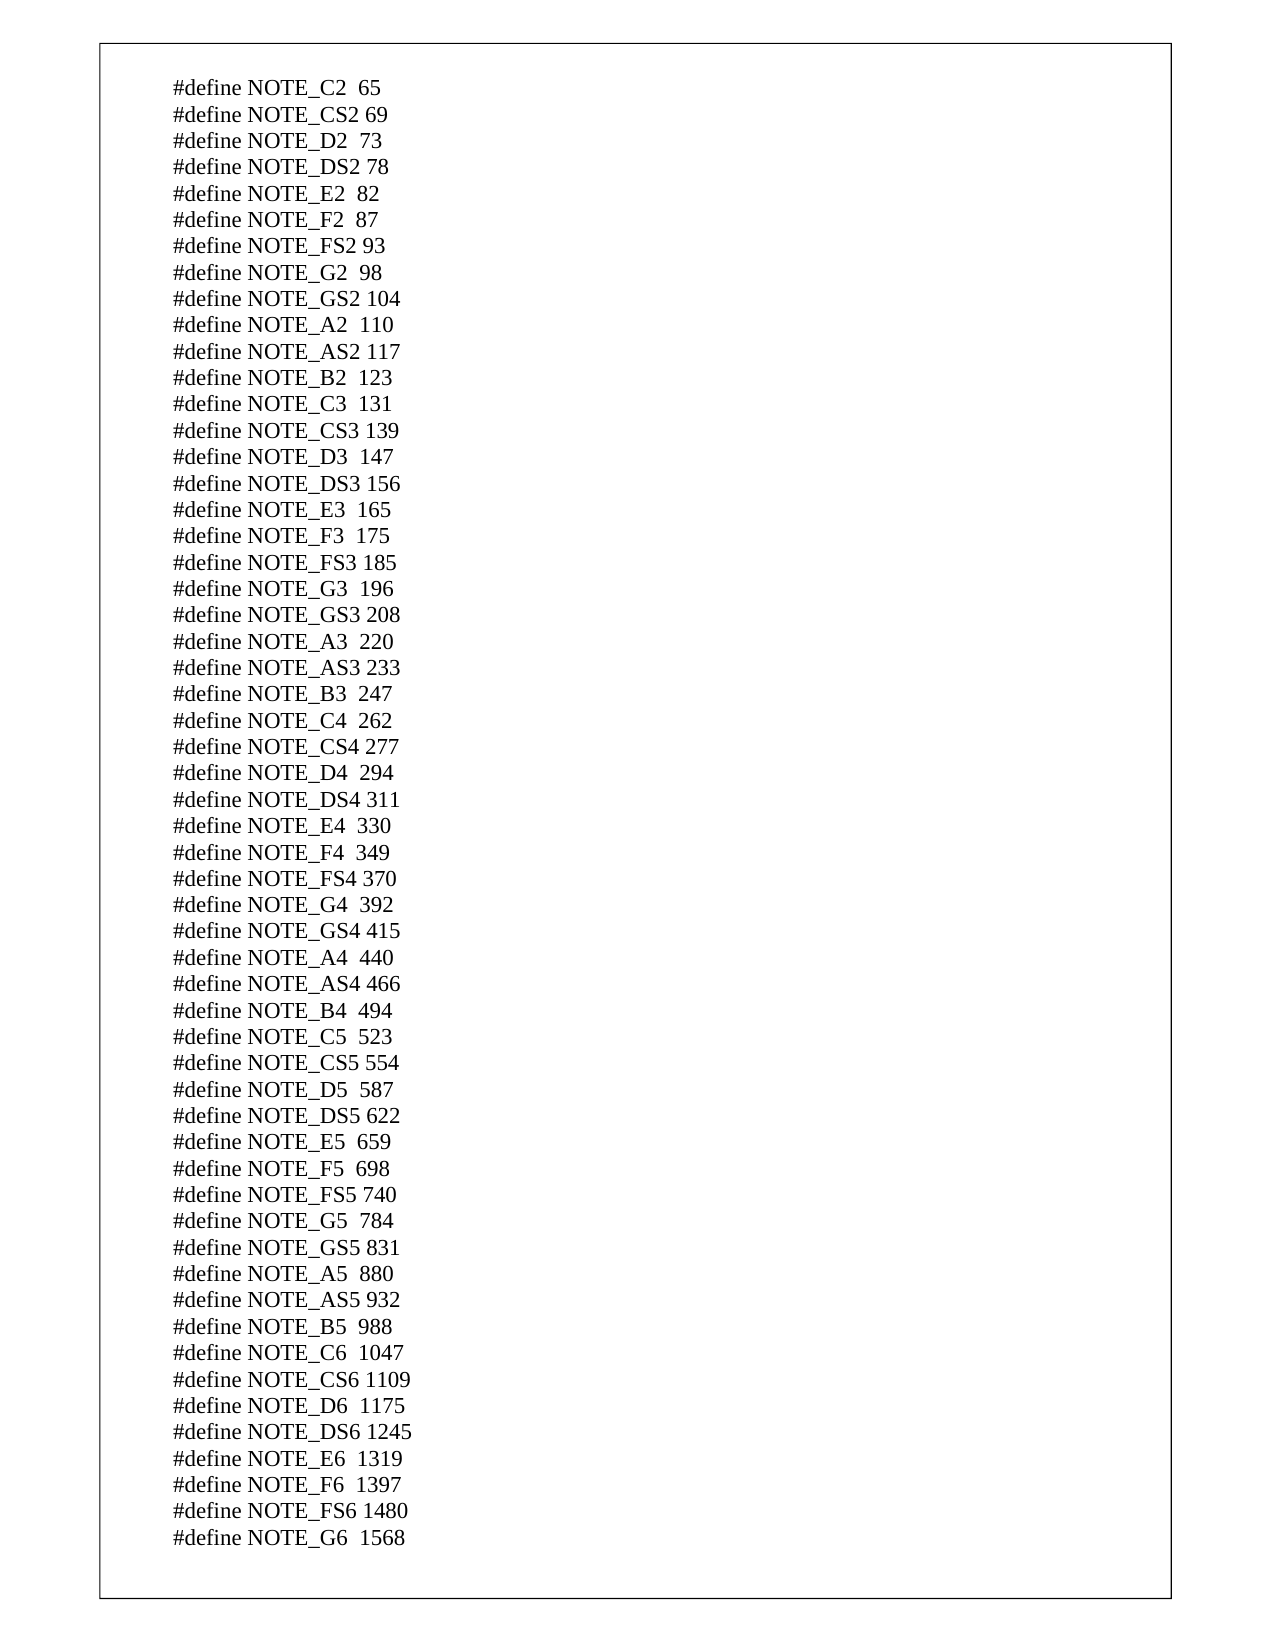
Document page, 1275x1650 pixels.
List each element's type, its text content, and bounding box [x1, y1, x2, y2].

text #define NOTE_C5 523 [173, 1023, 1108, 1049]
text #define NOTE_C3 131 [173, 391, 1108, 417]
text #define NOTE_CS6 1109 [173, 1366, 1108, 1392]
text #define NOTE_AS5 932 [173, 1287, 1108, 1313]
text #define NOTE_DS4 311 [173, 786, 1108, 812]
text #define NOTE_CS3 139 [173, 417, 1108, 443]
text #define NOTE_D3 147 [173, 443, 1108, 469]
text #define NOTE_AS2 117 [173, 338, 1108, 364]
text #define NOTE_B2 123 [173, 364, 1108, 391]
text #define NOTE_GS5 831 [173, 1234, 1108, 1260]
text #define NOTE_A5 880 [173, 1260, 1108, 1287]
text #define NOTE_C6 1047 [173, 1339, 1108, 1366]
text #define NOTE_CS4 277 [173, 733, 1108, 759]
text #define NOTE_DS3 156 [173, 469, 1108, 496]
text #define NOTE_G3 196 [173, 575, 1108, 601]
text #define NOTE_F5 698 [173, 1155, 1108, 1181]
text #define NOTE_FS3 185 [173, 549, 1108, 575]
text #define NOTE_B5 988 [173, 1313, 1108, 1339]
text #define NOTE_C2 65 [173, 74, 1108, 101]
text #define NOTE_B3 247 [173, 680, 1108, 707]
text #define NOTE_A3 220 [173, 628, 1108, 654]
text #define NOTE_D5 587 [173, 1076, 1108, 1102]
text #define NOTE_GS4 415 [173, 918, 1108, 944]
text #define NOTE_GS3 208 [173, 601, 1108, 628]
text #define NOTE_DS5 622 [173, 1102, 1108, 1128]
text #define NOTE_AS3 233 [173, 654, 1108, 680]
text #define NOTE_E2 82 [173, 180, 1108, 206]
text #define NOTE_GS2 104 [173, 285, 1108, 311]
text #define NOTE_F6 1397 [173, 1471, 1108, 1497]
text #define NOTE_D4 294 [173, 759, 1108, 786]
text #define NOTE_DS2 78 [173, 153, 1108, 180]
text #define NOTE_CS2 69 [173, 101, 1108, 127]
text #define NOTE_CS5 554 [173, 1049, 1108, 1076]
text #define NOTE_FS6 1480 [173, 1497, 1108, 1524]
text #define NOTE_C4 262 [173, 707, 1108, 733]
text #define NOTE_G4 392 [173, 891, 1108, 918]
text #define NOTE_F4 349 [173, 838, 1108, 865]
text #define NOTE_FS4 370 [173, 865, 1108, 891]
text #define NOTE_G6 1568 [173, 1524, 1108, 1550]
text #define NOTE_A2 110 [173, 311, 1108, 338]
text #define NOTE_F3 175 [173, 522, 1108, 549]
text #define NOTE_E3 165 [173, 496, 1108, 522]
text #define NOTE_G5 784 [173, 1207, 1108, 1234]
text #define NOTE_E4 330 [173, 812, 1108, 838]
text #define NOTE_AS4 466 [173, 970, 1108, 997]
text #define NOTE_B4 494 [173, 997, 1108, 1023]
text #define NOTE_F2 87 [173, 206, 1108, 232]
text #define NOTE_A4 440 [173, 944, 1108, 970]
text #define NOTE_E5 659 [173, 1128, 1108, 1155]
text #define NOTE_G2 98 [173, 259, 1108, 285]
text #define NOTE_DS6 1245 [173, 1418, 1108, 1445]
text #define NOTE_D2 73 [173, 127, 1108, 153]
text #define NOTE_E6 1319 [173, 1445, 1108, 1471]
text #define NOTE_FS5 740 [173, 1181, 1108, 1207]
text #define NOTE_FS2 93 [173, 232, 1108, 259]
text #define NOTE_D6 1175 [173, 1392, 1108, 1418]
